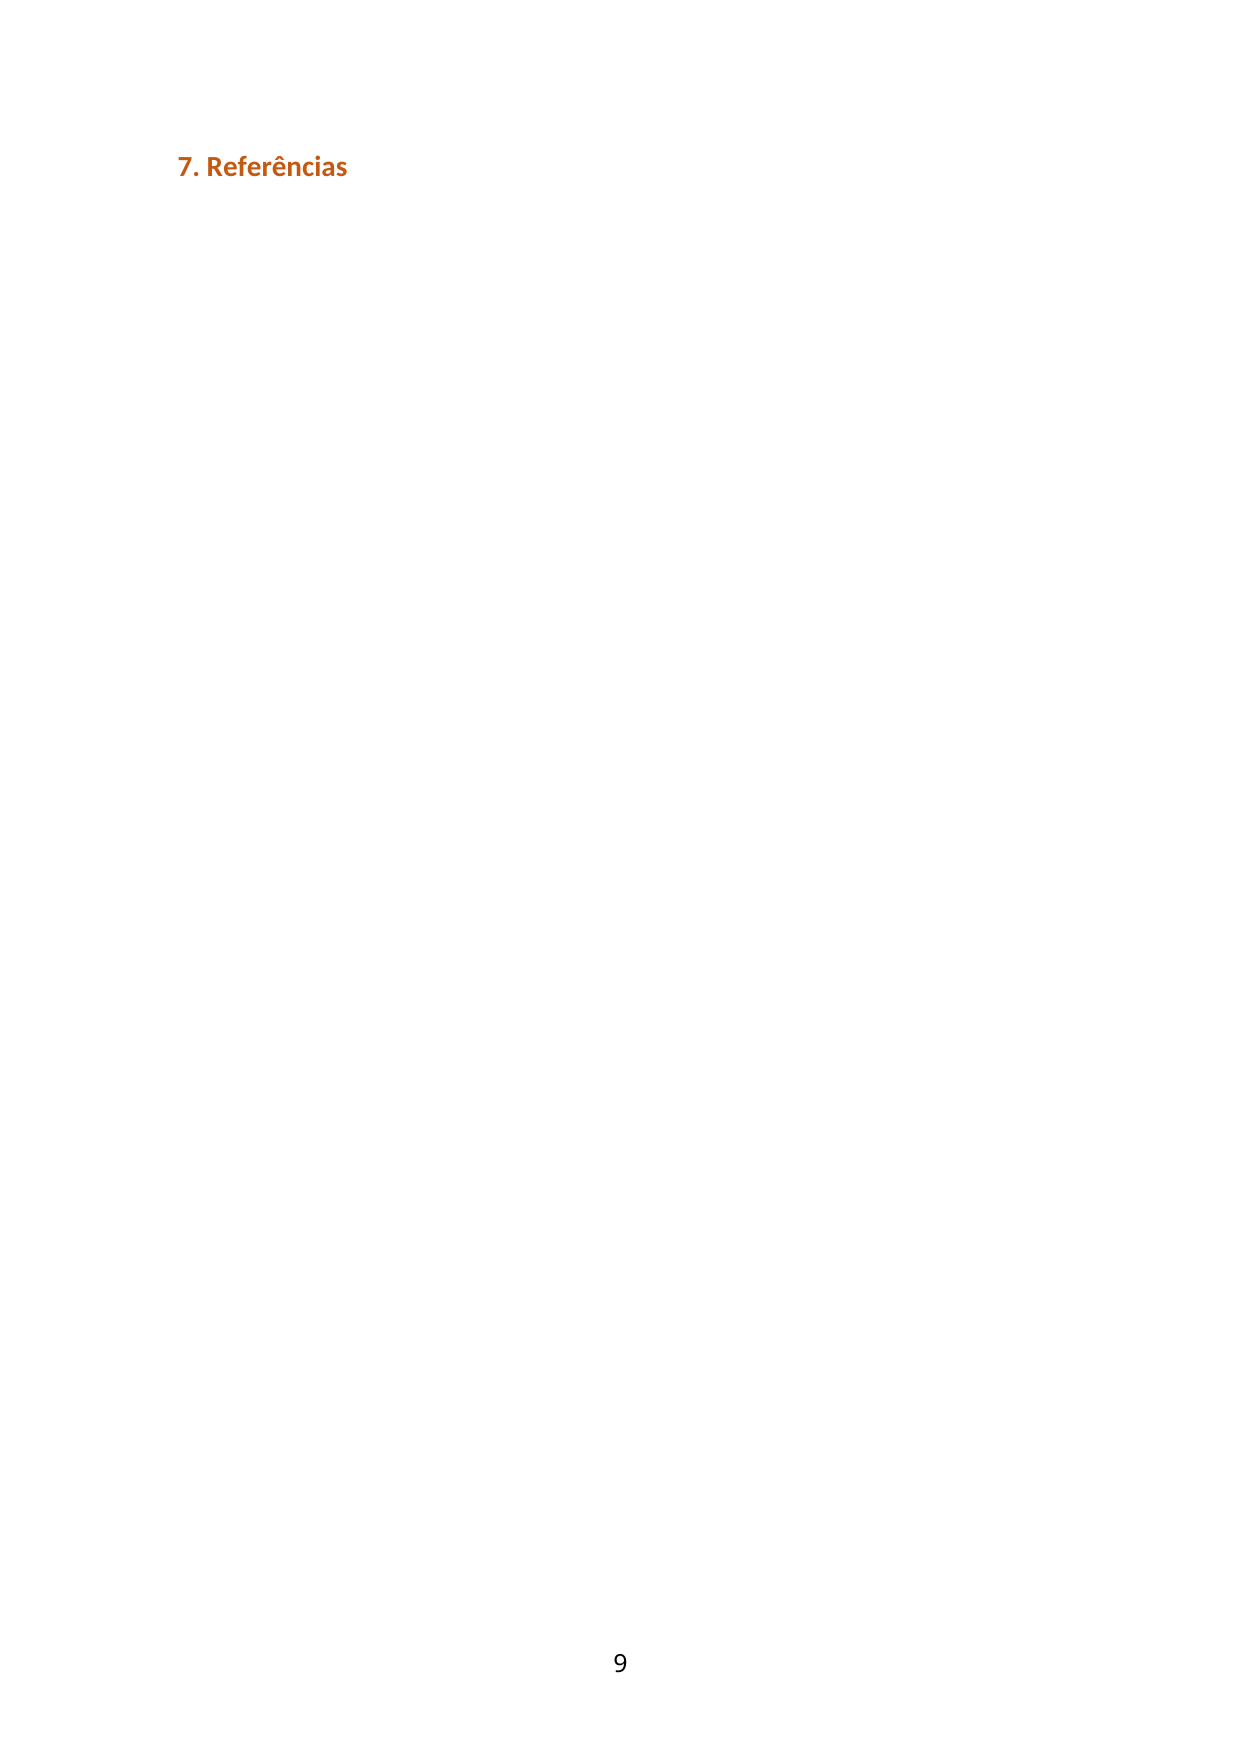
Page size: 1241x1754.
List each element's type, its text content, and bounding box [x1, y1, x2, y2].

text 7. Referências [177, 148, 1063, 183]
